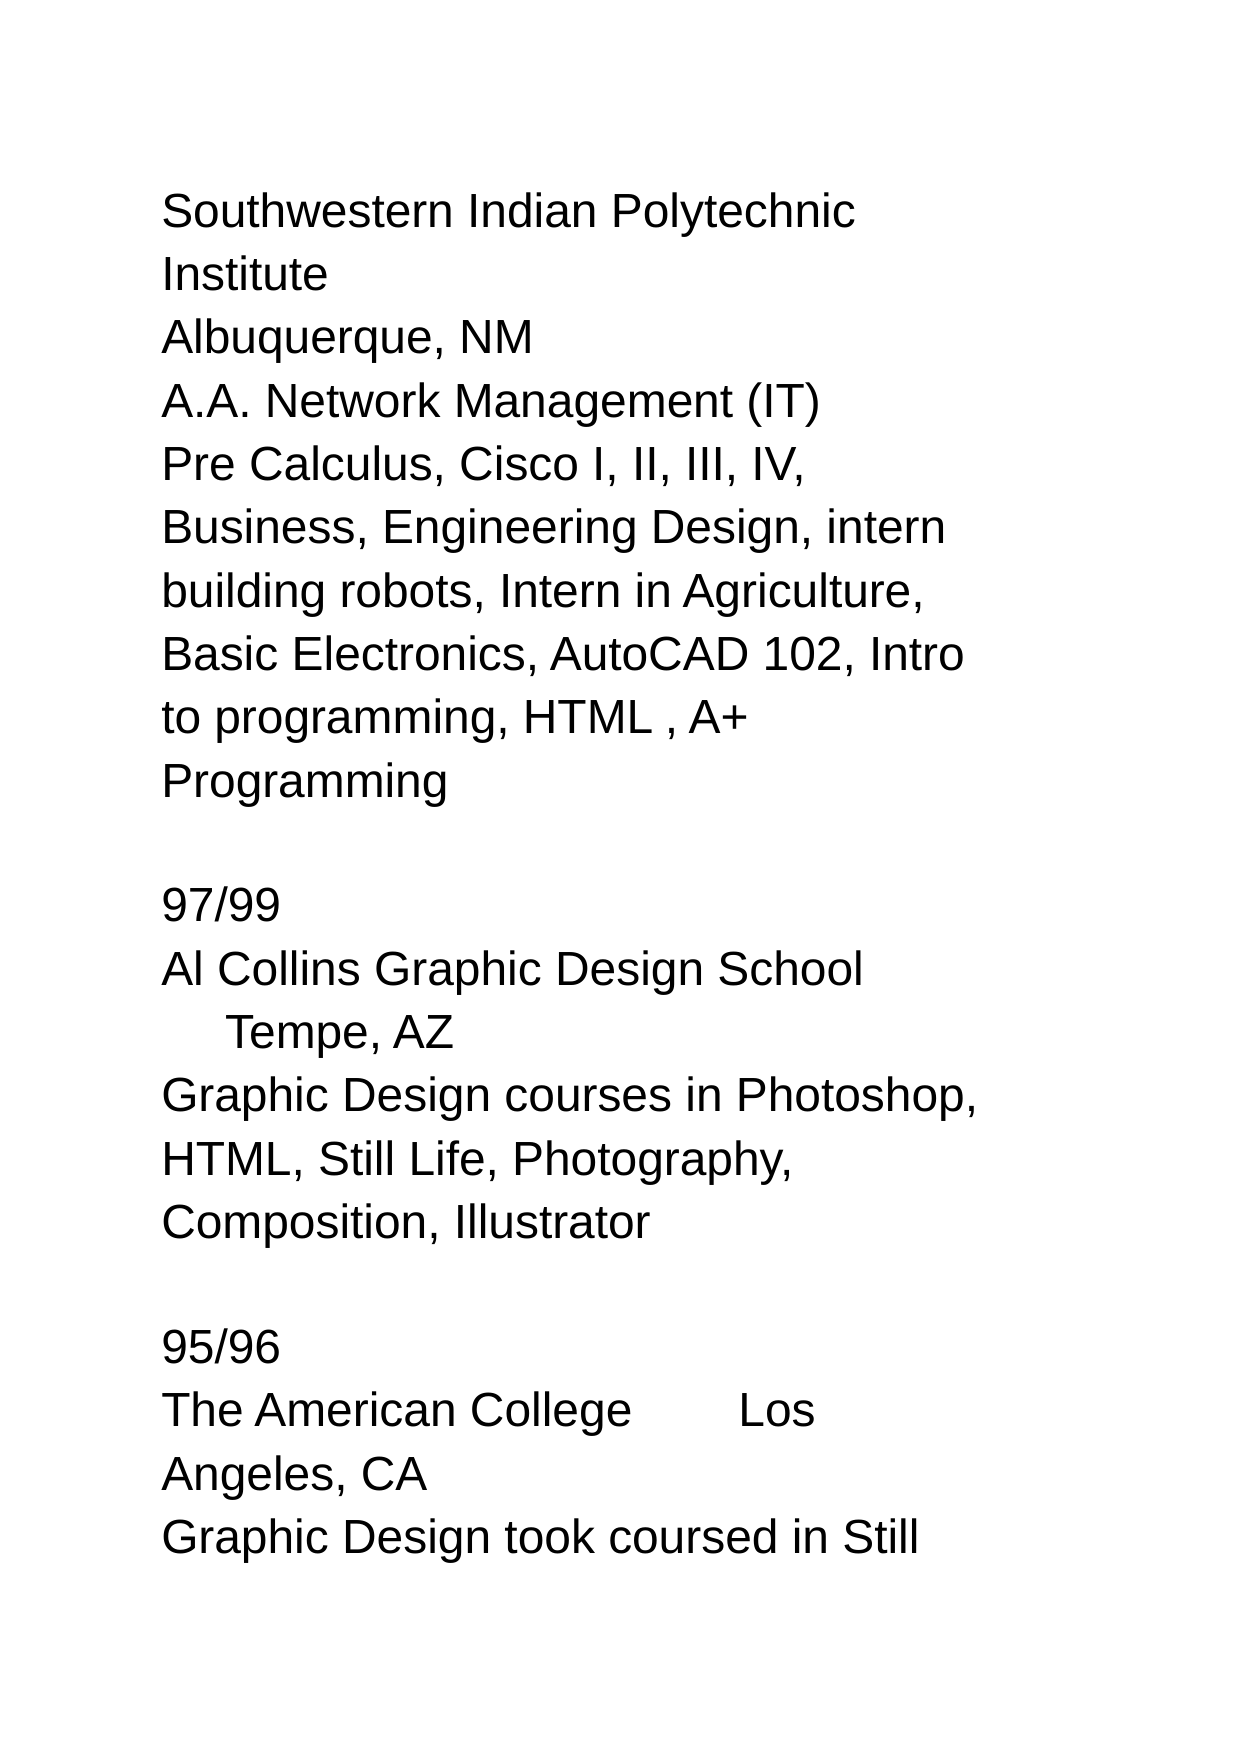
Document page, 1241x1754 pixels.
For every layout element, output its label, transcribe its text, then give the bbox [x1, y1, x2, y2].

text Southwestern Indian Polytechnic Institute [161, 189, 995, 308]
text 97/99 [161, 891, 995, 946]
text Albuquerque, NM [161, 316, 995, 371]
text Graphic Design courses in Photoshop, HTML, Still Life, Photography, Composition, Illustrator [161, 1081, 995, 1263]
text A.A. Network Management (IT) [161, 379, 995, 434]
text The American College Los Angeles, CA [161, 1403, 995, 1521]
text Pre Calculus, Cisco I, II, III, IV, Business, Engineering Design, intern building robots, Intern in Agriculture, Basic Electronics, AutoCAD 102, Intro to programming, HTML , A+ Programming [161, 442, 995, 814]
text Al Collins Graphic Design School Tempe, AZ [161, 954, 995, 1073]
text 95/96 [161, 1339, 995, 1394]
